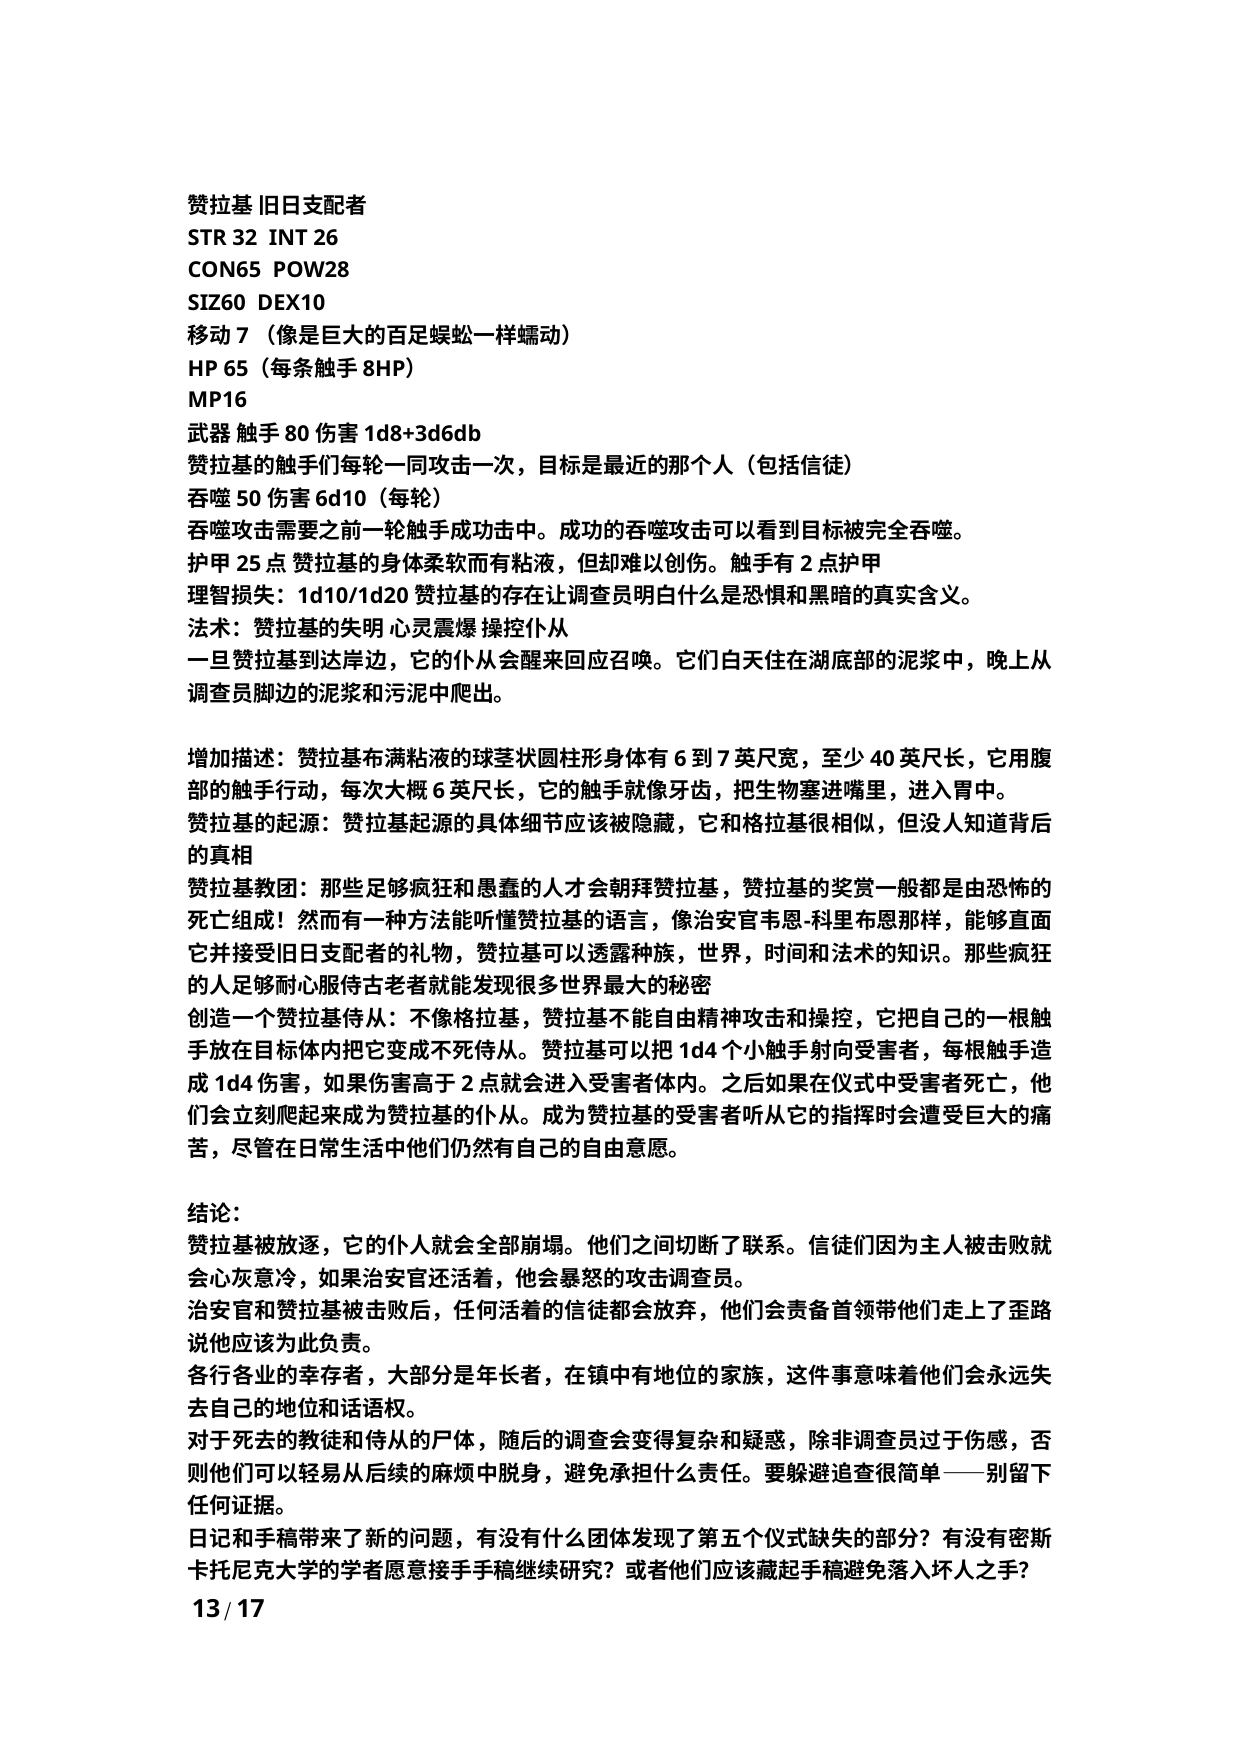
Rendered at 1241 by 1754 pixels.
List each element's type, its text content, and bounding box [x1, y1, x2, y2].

text STR 32 INT 26 [187, 221, 1053, 253]
text 吞噬攻击需要之前一轮触手成功击中。成功的吞噬攻击可以看到目标被完全吞噬。 [187, 513, 1053, 546]
text 法术：赞拉基的失明 心灵震爆 操控仆从 [187, 611, 1053, 643]
text 增加描述：赞拉基布满粘液的球茎状圆柱形身体有6到7英尺宽，至少40英尺长，它用腹部的触手行动，每次大概6英尺长，它的触手就像牙齿，把生物塞进嘴里，进入胃中。 [187, 741, 1053, 806]
text 治安官和赞拉基被击败后，任何活着的信徒都会放弃，他们会责备首领带他们走上了歪路，说他应该为此负责。 [187, 1293, 1053, 1358]
text CON65 POW28 [187, 253, 1053, 286]
text 护甲 25点 赞拉基的身体柔软而有粘液，但却难以创伤。触手有2点护甲 [187, 546, 1053, 578]
text 移动 7 （像是巨大的百足蜈蚣一样蠕动） [187, 318, 1053, 351]
text 创造一个赞拉基侍从：不像格拉基，赞拉基不能自由精神攻击和操控，它把自己的一根触手放在目标体内把它变成不死侍从。赞拉基可以把1d4个小触手射向受害者，每根触手造成1d4伤害，如果伤害高于2点就会进入受害者体内。之后如果在仪式中受害者死亡，他们会立刻爬起来成为赞拉基的仆从。成为赞拉基的受害者听从它的指挥时会遭受巨大的痛苦，尽管在日常生活中他们仍然有自己的自由意愿。 [187, 1001, 1053, 1163]
text MP16 [187, 383, 1053, 416]
text 各行各业的幸存者，大部分是年长者，在镇中有地位的家族，这件事意味着他们会永远失去自己的地位和话语权。 [187, 1358, 1053, 1423]
text 吞噬 50 伤害6d10（每轮） [187, 481, 1053, 513]
text 赞拉基被放逐，它的仆人就会全部崩塌。他们之间切断了联系。信徒们因为主人被击败就会心灰意冷，如果治安官还活着，他会暴怒的攻击调查员。 [187, 1228, 1053, 1293]
text 日记和手稿带来了新的问题，有没有什么团体发现了第五个仪式缺失的部分？有没有密斯卡托尼克大学的学者愿意接手手稿继续研究？或者他们应该藏起手稿避免落入坏人之手？ [187, 1521, 1053, 1586]
text 赞拉基教团：那些足够疯狂和愚蠢的人才会朝拜赞拉基，赞拉基的奖赏一般都是由恐怖的死亡组成！然而有一种方法能听懂赞拉基的语言，像治安官韦恩-科里布恩那样，能够直面它并接受旧日支配者的礼物，赞拉基可以透露种族，世界，时间和法术的知识。那些疯狂的人足够耐心服侍古老者就能发现很多世界最大的秘密 [187, 871, 1053, 1001]
text 对于死去的教徒和侍从的尸体，随后的调查会变得复杂和疑惑，除非调查员过于伤感，否则他们可以轻易从后续的麻烦中脱身，避免承担什么责任。要躲避追查很简单——别留下任何证据。 [187, 1423, 1053, 1521]
text HP 65（每条触手8HP） [187, 351, 1053, 383]
text 理智损失：1d10/1d20 赞拉基的存在让调查员明白什么是恐惧和黑暗的真实含义。 [187, 578, 1053, 611]
text SIZ60 DEX10 [187, 286, 1053, 318]
text 赞拉基 旧日支配者 [187, 188, 1053, 221]
text 武器 触手80 伤害1d8+3d6db [187, 416, 1053, 448]
text 结论： [187, 1196, 1053, 1228]
text 赞拉基的起源：赞拉基起源的具体细节应该被隐藏，它和格拉基很相似，但没人知道背后的真相 [187, 806, 1053, 871]
text 赞拉基的触手们每轮一同攻击一次，目标是最近的那个人（包括信徒） [187, 448, 1053, 481]
text 一旦赞拉基到达岸边，它的仆从会醒来回应召唤。它们白天住在湖底部的泥浆中，晚上从调查员脚边的泥浆和污泥中爬出。 [187, 643, 1053, 708]
